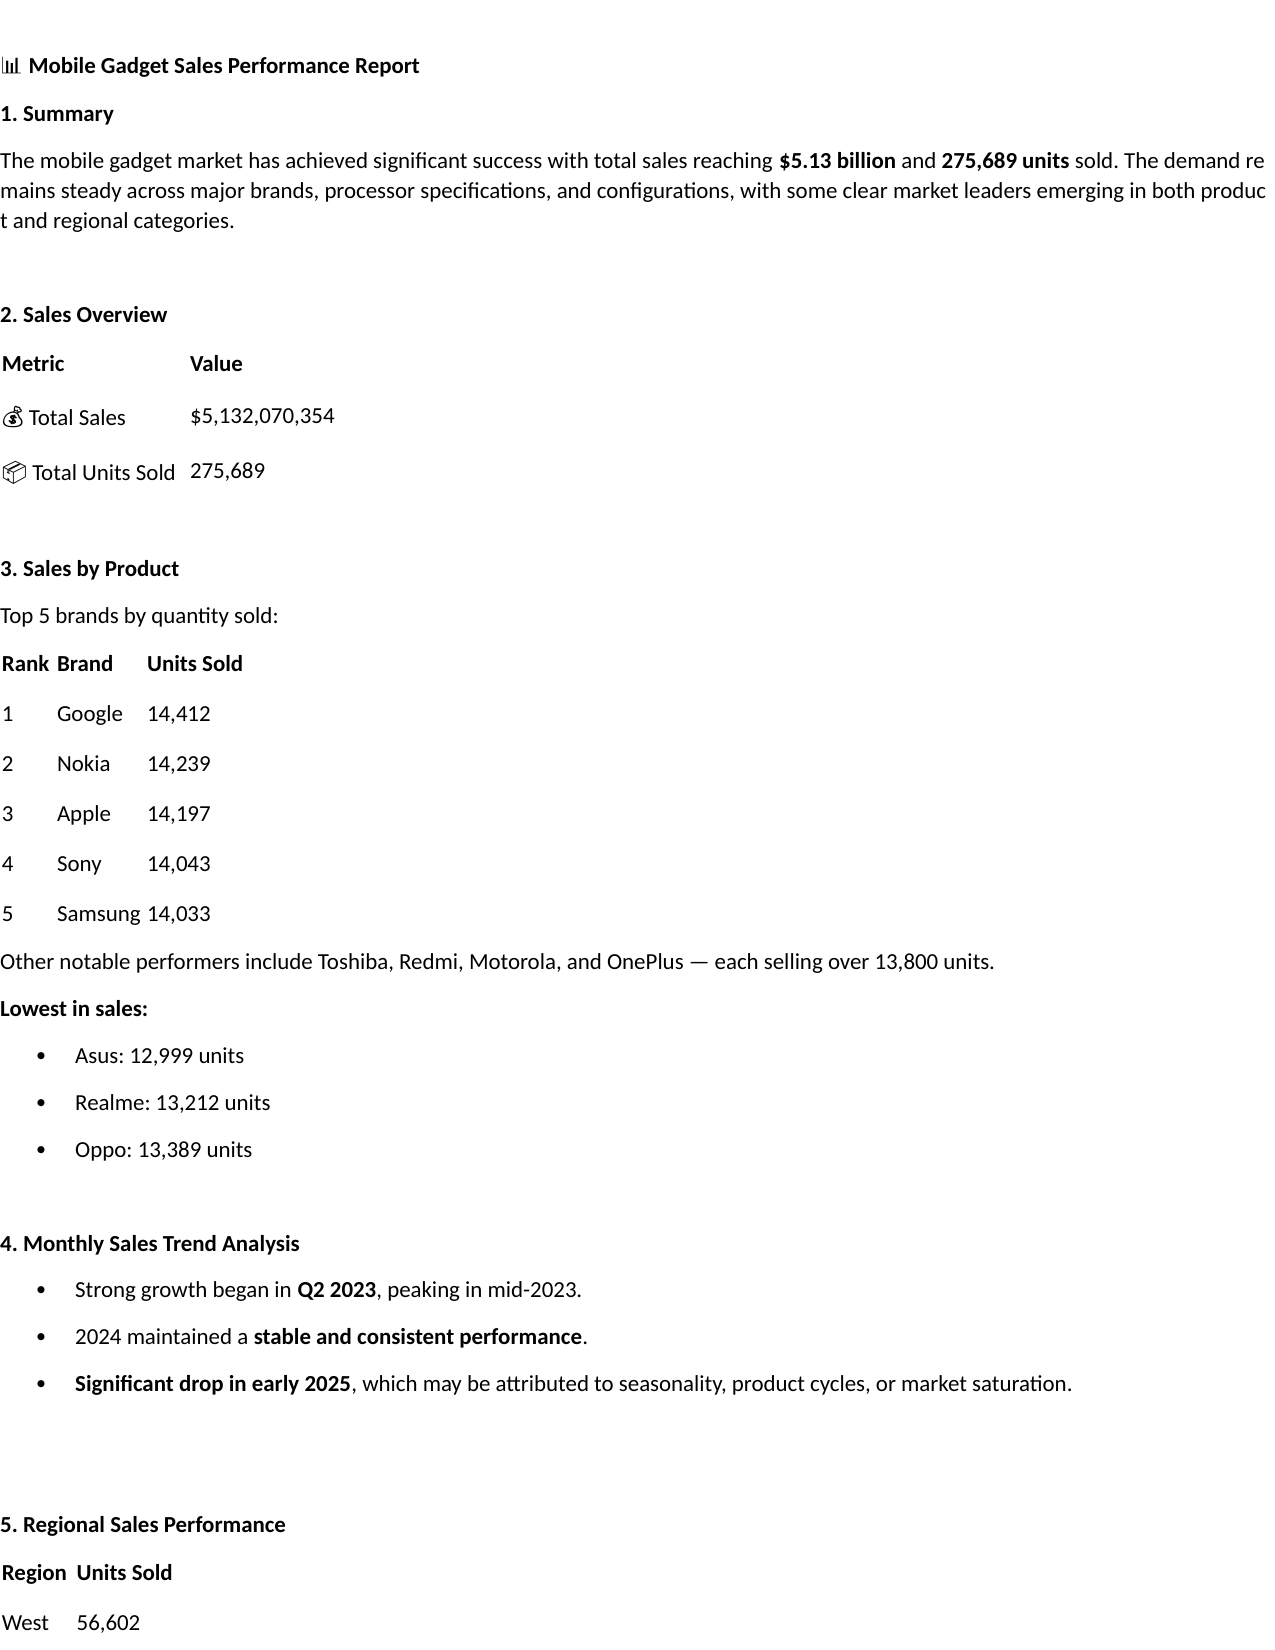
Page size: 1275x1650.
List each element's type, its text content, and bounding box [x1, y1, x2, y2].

table_cell Google [55, 698, 145, 748]
table_cell 275,689 [188, 452, 341, 507]
text 3. Sales by Product [0, 554, 1275, 582]
table_header Units Sold [75, 1557, 179, 1607]
table_cell 14,043 [145, 848, 249, 897]
table_cell 14,412 [145, 698, 249, 748]
table_cell Samsung [55, 898, 145, 947]
text 📊 Mobile Gadget Sales Performance Report [0, 47, 1275, 80]
text Top 5 brands by quantity sold: [0, 601, 1275, 629]
list Oppo: 13,389 units [37, 1135, 1275, 1163]
table_cell 1 [0, 698, 55, 748]
text 1. Summary [0, 99, 1275, 127]
table_header Rank [0, 648, 55, 698]
table_cell 4 [0, 848, 55, 897]
table_cell 56,602 [75, 1607, 179, 1638]
list Strong growth began in Q2 2023, peaking in mid-2023. [37, 1276, 1275, 1303]
table_header Value [188, 347, 341, 397]
text Other notable performers include Toshiba, Redmi, Motorola, and OnePlus — each selling over 13,800 units. [0, 947, 1275, 975]
table_cell 2 [0, 748, 55, 798]
text 5. Regional Sales Performance [0, 1510, 1275, 1538]
table_header Region [0, 1557, 75, 1607]
table_cell 5 [0, 898, 55, 947]
list 2024 maintained a stable and consistent performance. [37, 1322, 1275, 1350]
table_cell 3 [0, 798, 55, 848]
list Realme: 13,212 units [37, 1088, 1275, 1116]
table_cell 💰 Total Sales [0, 397, 188, 452]
table_cell 14,033 [145, 898, 249, 947]
list Asus: 12,999 units [37, 1041, 1275, 1069]
table_cell Nokia [55, 748, 145, 798]
list Significant drop in early 2025, which may be attributed to seasonality, product cycles, or market saturation. [37, 1369, 1275, 1397]
text 2. Sales Overview [0, 300, 1275, 328]
table_cell 📦 Total Units Sold [0, 452, 188, 507]
table_cell 14,239 [145, 748, 249, 798]
text The mobile gadget market has achieved significant success with total sales reaching $5.13 billion and 275,689 units sold. The demand remains steady across major brands, processor specifications, and configurations, with some clear market leaders emerging in both product and regional categories. [0, 146, 1275, 235]
table_header Brand [55, 648, 145, 698]
text Lowest in sales: [0, 994, 1275, 1022]
table_cell West [0, 1607, 75, 1638]
text 4. Monthly Sales Trend Analysis [0, 1229, 1275, 1257]
table_cell Apple [55, 798, 145, 848]
table_cell 14,197 [145, 798, 249, 848]
table_header Metric [0, 347, 188, 397]
table_cell Sony [55, 848, 145, 897]
table_header Units Sold [145, 648, 249, 698]
table_cell $5,132,070,354 [188, 397, 341, 452]
